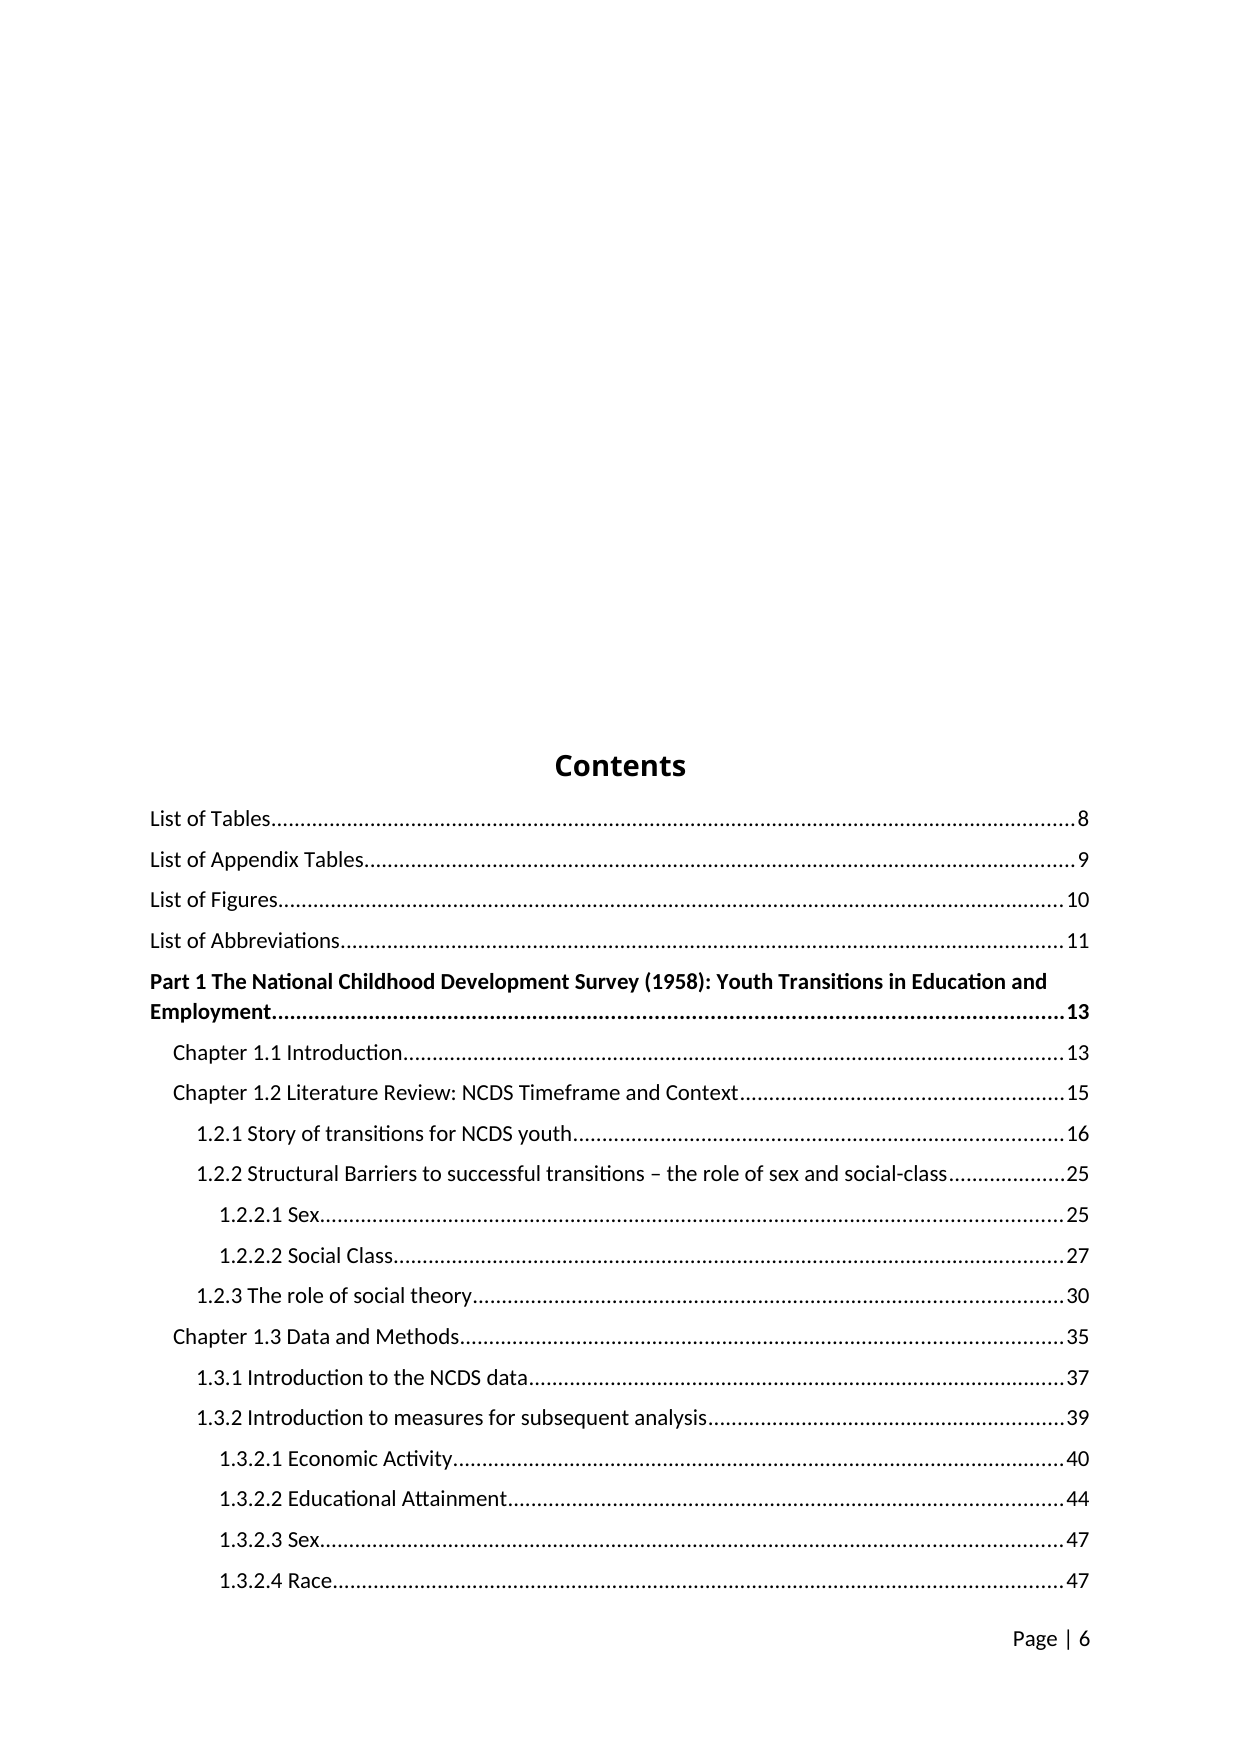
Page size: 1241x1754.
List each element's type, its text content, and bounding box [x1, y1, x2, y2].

text 1.2.2.2 Social Class 27 [219, 1241, 1090, 1269]
text 1.3.2 Introduction to measures for subsequent analysis 39 [196, 1403, 1090, 1431]
text Chapter 1.3 Data and Methods 35 [173, 1322, 1090, 1350]
text 1.3.2.4 Race 47 [219, 1566, 1090, 1594]
text 1.2.2.1 Sex 25 [219, 1200, 1090, 1228]
text List of Figures 10 [150, 886, 1090, 913]
text List of Appendix Tables 9 [150, 845, 1090, 873]
text Contents [150, 745, 1090, 784]
text 1.2.3 The role of social theory 30 [196, 1281, 1090, 1309]
text List of Tables 8 [150, 804, 1090, 832]
text Part 1 The National Childhood Development Survey (1958): Youth Transitions in Education and Employment 13 [150, 967, 1090, 1025]
text 1.3.2.3 Sex 47 [219, 1525, 1090, 1553]
text List of Abbreviations 11 [150, 926, 1090, 954]
text Chapter 1.1 Introduction 13 [173, 1038, 1090, 1066]
text 1.3.2.1 Economic Activity 40 [219, 1444, 1090, 1472]
text 1.3.1 Introduction to the NCDS data 37 [196, 1363, 1090, 1391]
text Chapter 1.2 Literature Review: NCDS Timeframe and Context 15 [173, 1078, 1090, 1106]
text 1.2.2 Structural Barriers to successful transitions – the role of sex and social-class 25 [196, 1159, 1090, 1187]
text 1.3.2.2 Educational Attainment 44 [219, 1484, 1090, 1512]
text 1.2.1 Story of transitions for NCDS youth 16 [196, 1119, 1090, 1147]
